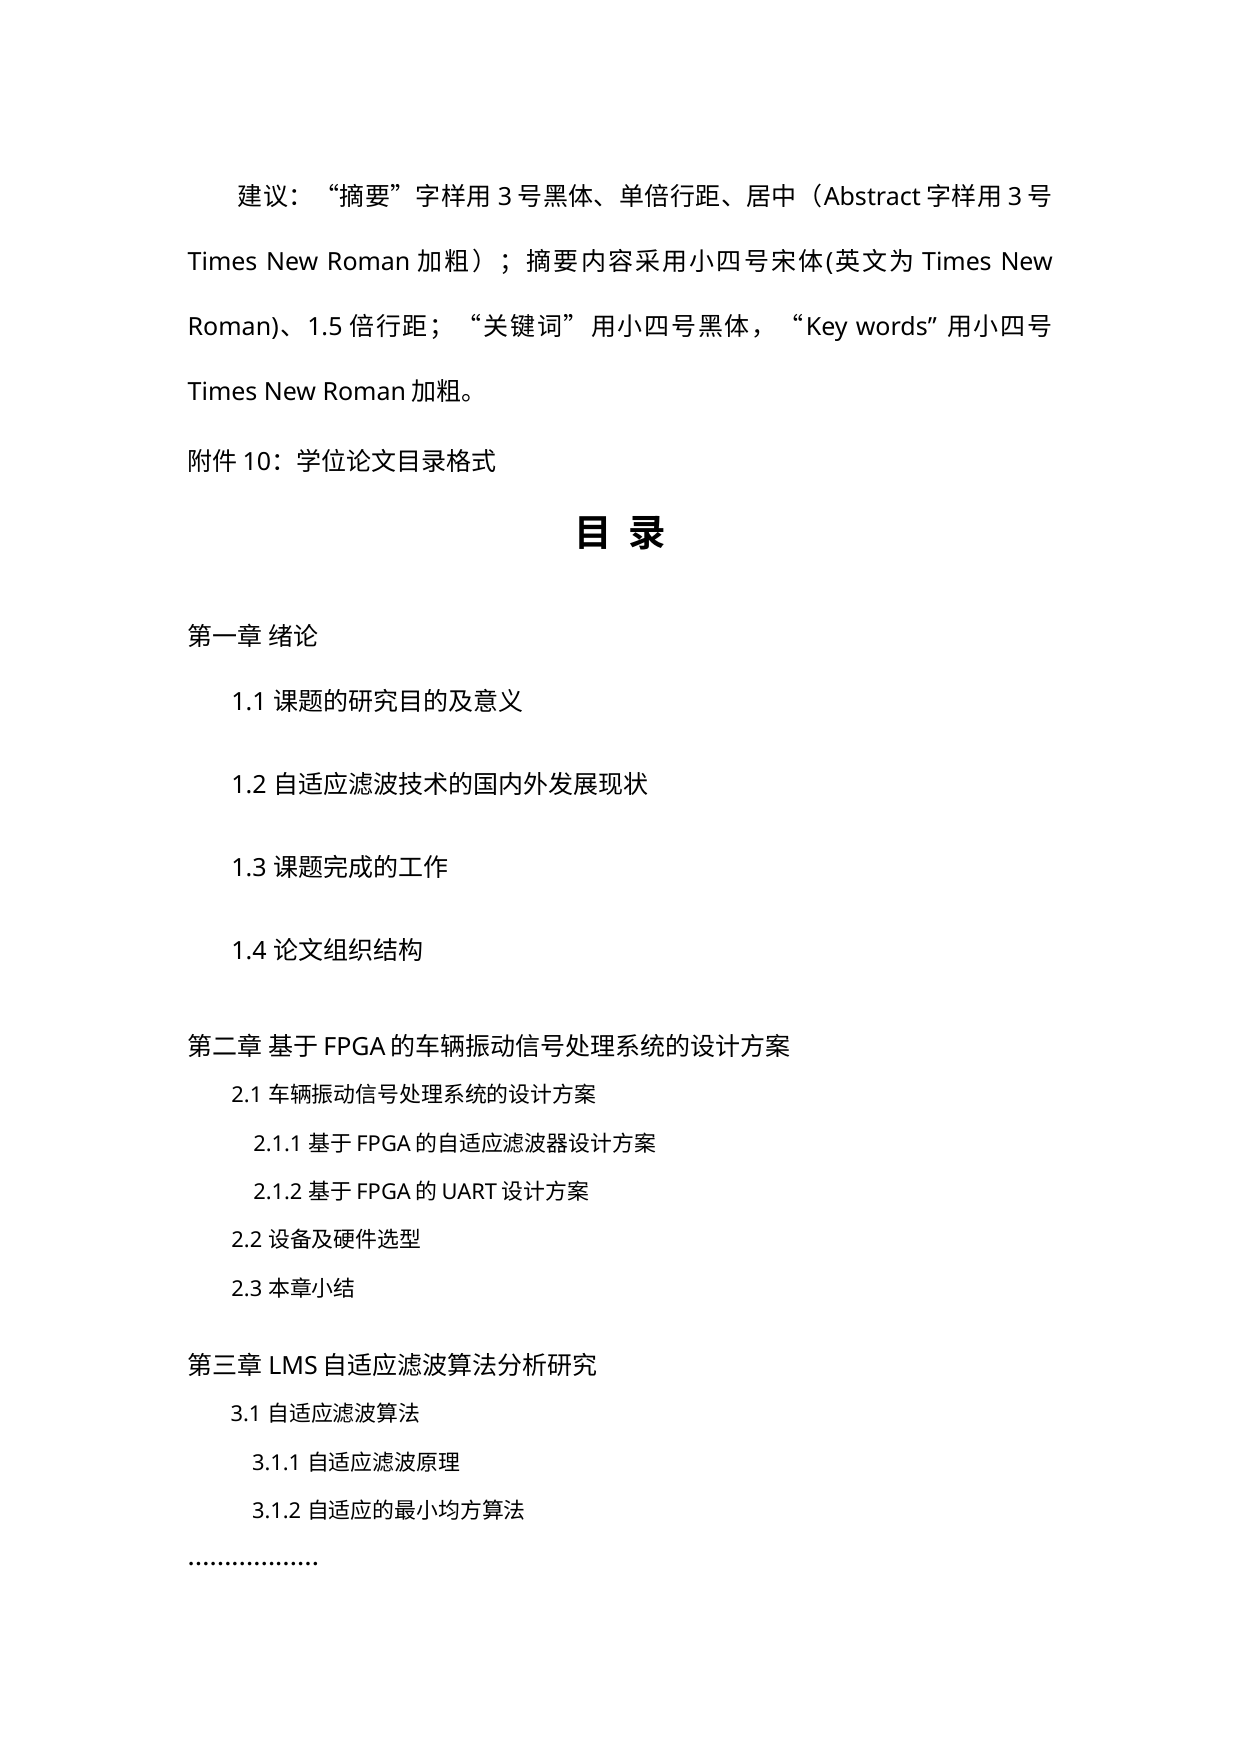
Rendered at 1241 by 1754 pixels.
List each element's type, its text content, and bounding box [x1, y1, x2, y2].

text 1.2 自适应滤波技术的国内外发展现状 3 [231, 750, 1053, 815]
text 目 录 [187, 497, 1053, 562]
text 建议：“摘要”字样用3号黑体、单倍行距、居中（Abstract字样用3号Times New Roman加粗）；摘要内容采用小四号宋体(英文为Times New Roman)、1.5倍行距；“关键词”用小四号黑体，“Key words” 用小四号Times New Roman加粗。 [187, 162, 1053, 422]
text 2.2 设备及硬件选型 10 [231, 1222, 1053, 1254]
text 3.1 自适应滤波算法 15 [187, 1396, 1053, 1429]
text 第三章 LMS自适应滤波算法分析研究 15 [187, 1331, 1053, 1396]
text 2.1.1 基于FPGA的自适应滤波器设计方案 8 [187, 1125, 1053, 1158]
text 2.1 车辆振动信号处理系统的设计方案 7 [231, 1077, 1053, 1109]
text 1.4 论文组织结构 5 [231, 916, 1053, 981]
text 2.3 本章小结 14 [231, 1270, 1053, 1303]
text 1.3 课题完成的工作 5 [231, 833, 1053, 898]
text ……………… [187, 1541, 1053, 1574]
text 附件10：学位论文目录格式 [187, 427, 1053, 492]
text 1.1 课题的研究目的及意义 1 [231, 667, 1053, 732]
text 3.1.1 自适应滤波原理 15 [187, 1444, 1053, 1477]
text 3.1.2 自适应的最小均方算法 18 [187, 1493, 1053, 1525]
text 第一章 绪论 1 [187, 602, 1053, 667]
text 2.1.2 基于FPGA的UART设计方案 9 [187, 1174, 1053, 1206]
text 第二章 基于FPGA的车辆振动信号处理系统的设计方案 7 [187, 1012, 1053, 1077]
